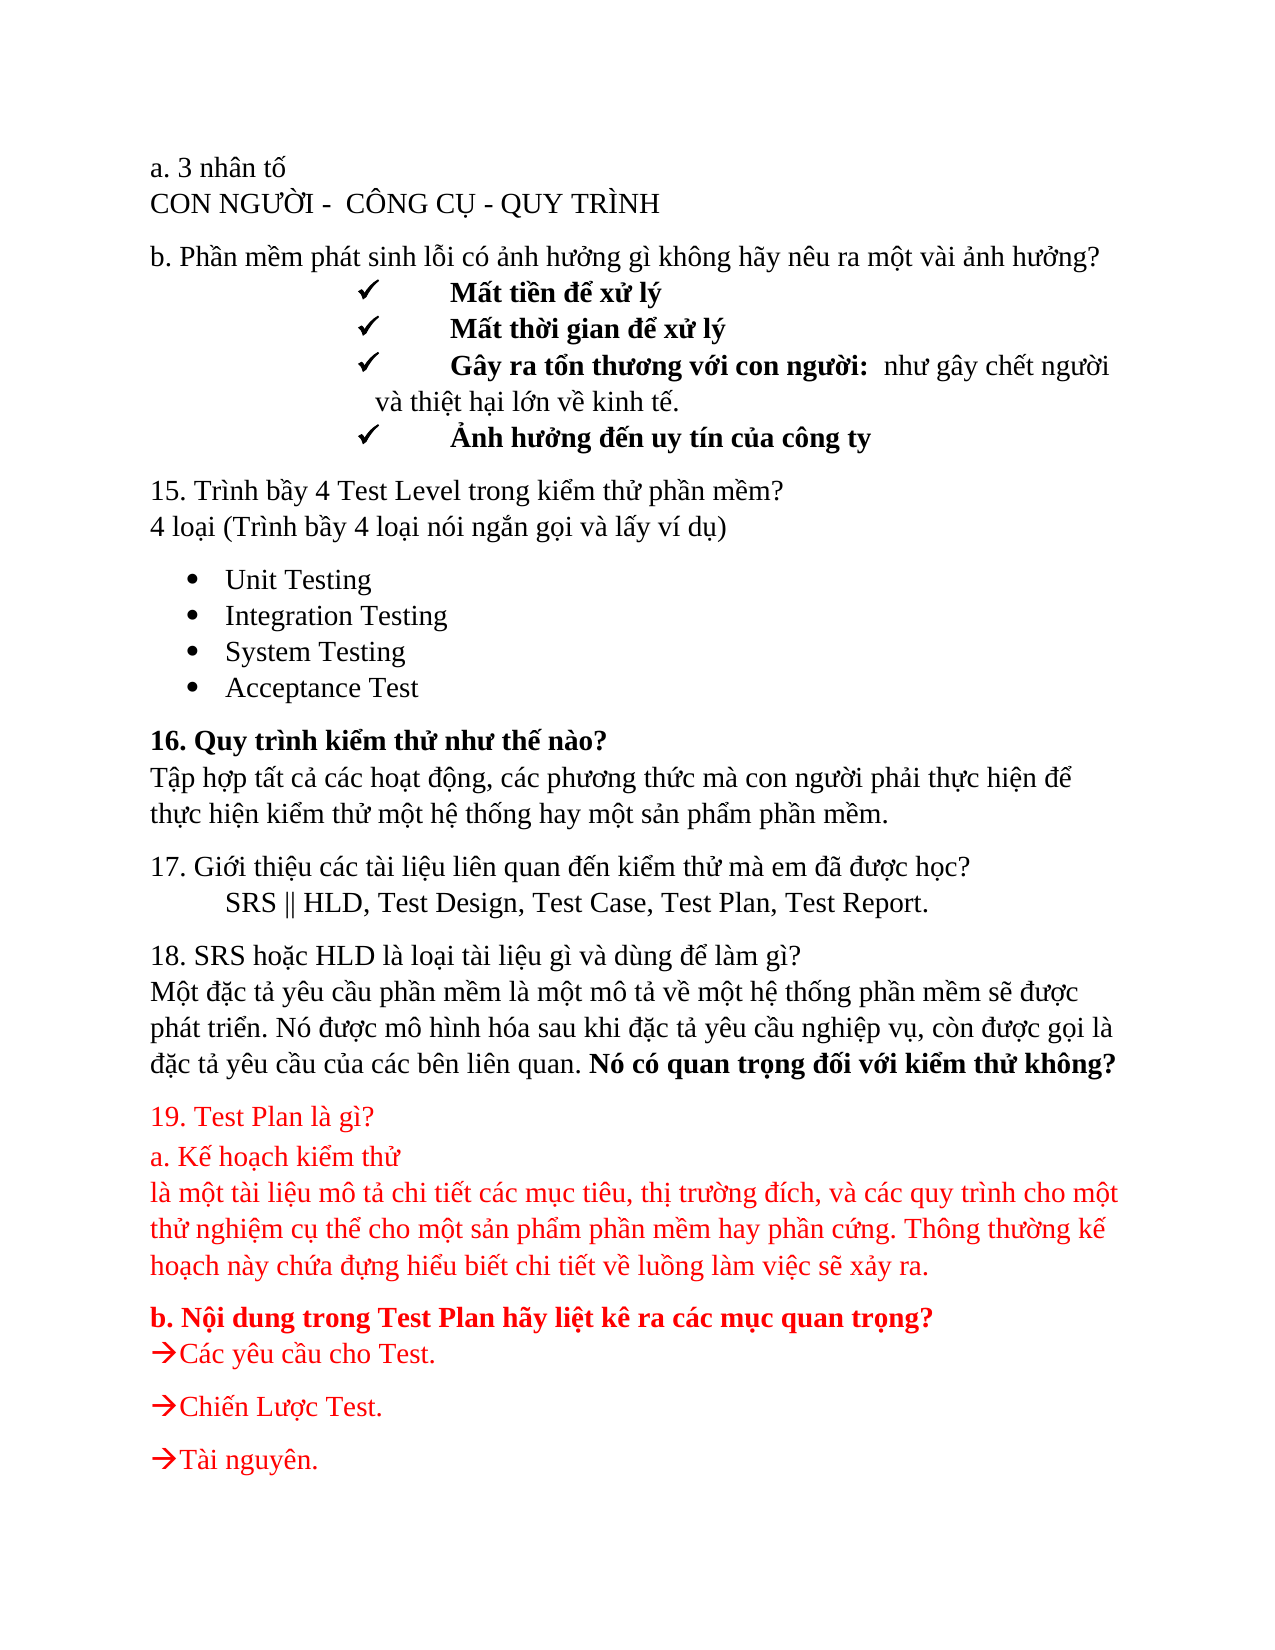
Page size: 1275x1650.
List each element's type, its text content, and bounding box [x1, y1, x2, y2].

list Mất thời gian để xử lý [356, 311, 1125, 345]
list Mất tiền để xử lý [356, 275, 1125, 309]
subtitle 18. SRS hoặc HLD là loại tài liệu gì và dùng để làm gì? [150, 938, 1125, 971]
list Integration Testing [187, 598, 1125, 632]
subtitle b. Nội dung trong Test Plan hãy liệt kê ra các mục quan trọng? [150, 1300, 1125, 1334]
text là một tài liệu mô tả chi tiết các mục tiêu, thị trường đích, và các quy trình cho một thử nghiệm cụ thể cho một sản phẩm phần mềm hay phần cứng. Thông thường kế hoạch này chứa đựng hiểu biết chi tiết về luồng làm việc sẽ xảy ra. [150, 1175, 1125, 1281]
list Unit Testing [187, 562, 1125, 596]
text 4 loại (Trình bầy 4 loại nói ngắn gọi và lấy ví dụ) [150, 509, 1125, 543]
list Acceptance Test [187, 671, 1125, 704]
subtitle 16. Quy trình kiểm thử như thế nào? [150, 723, 1125, 757]
subtitle 15. Trình bầy 4 Test Level trong kiểm thử phần mềm? [150, 473, 1125, 506]
text CON NGƯỜI - CÔNG CỤ - QUY TRÌNH [150, 186, 1125, 220]
text Chiến Lược Test. [150, 1389, 1125, 1423]
subtitle a. 3 nhân tố [150, 150, 1125, 183]
subtitle a. Kế hoạch kiểm thử [150, 1139, 1125, 1173]
list Ảnh hưởng đến uy tín của công ty [356, 420, 1125, 454]
text Các yêu cầu cho Test. [150, 1337, 1125, 1370]
subtitle b. Phần mềm phát sinh lỗi có ảnh hưởng gì không hãy nêu ra một vài ảnh hưởng? [150, 239, 1125, 272]
list Gây ra tổn thương với con người: như gây chết người và thiệt hại lớn về kinh tế. [356, 348, 1125, 417]
list SRS || HLD, Test Design, Test Case, Test Plan, Test Report. [225, 885, 1125, 918]
subtitle 17. Giới thiệu các tài liệu liên quan đến kiểm thử mà em đã được học? [150, 849, 1125, 882]
text Một đặc tả yêu cầu phần mềm là một mô tả về một hệ thống phần mềm sẽ được phát triển. Nó được mô hình hóa sau khi đặc tả yêu cầu nghiệp vụ, còn được gọi là đặc tả yêu cầu của các bên liên quan. Nó có quan trọng đối với kiểm thử không? [150, 974, 1125, 1079]
list System Testing [187, 634, 1125, 668]
text Tập hợp tất cả các hoạt động, các phương thức mà con người phải thực hiện để thực hiện kiểm thử một hệ thống hay một sản phẩm phần mềm. [150, 760, 1125, 829]
text Tài nguyên. [150, 1442, 1125, 1476]
subtitle 19. Test Plan là gì? [150, 1099, 1125, 1132]
